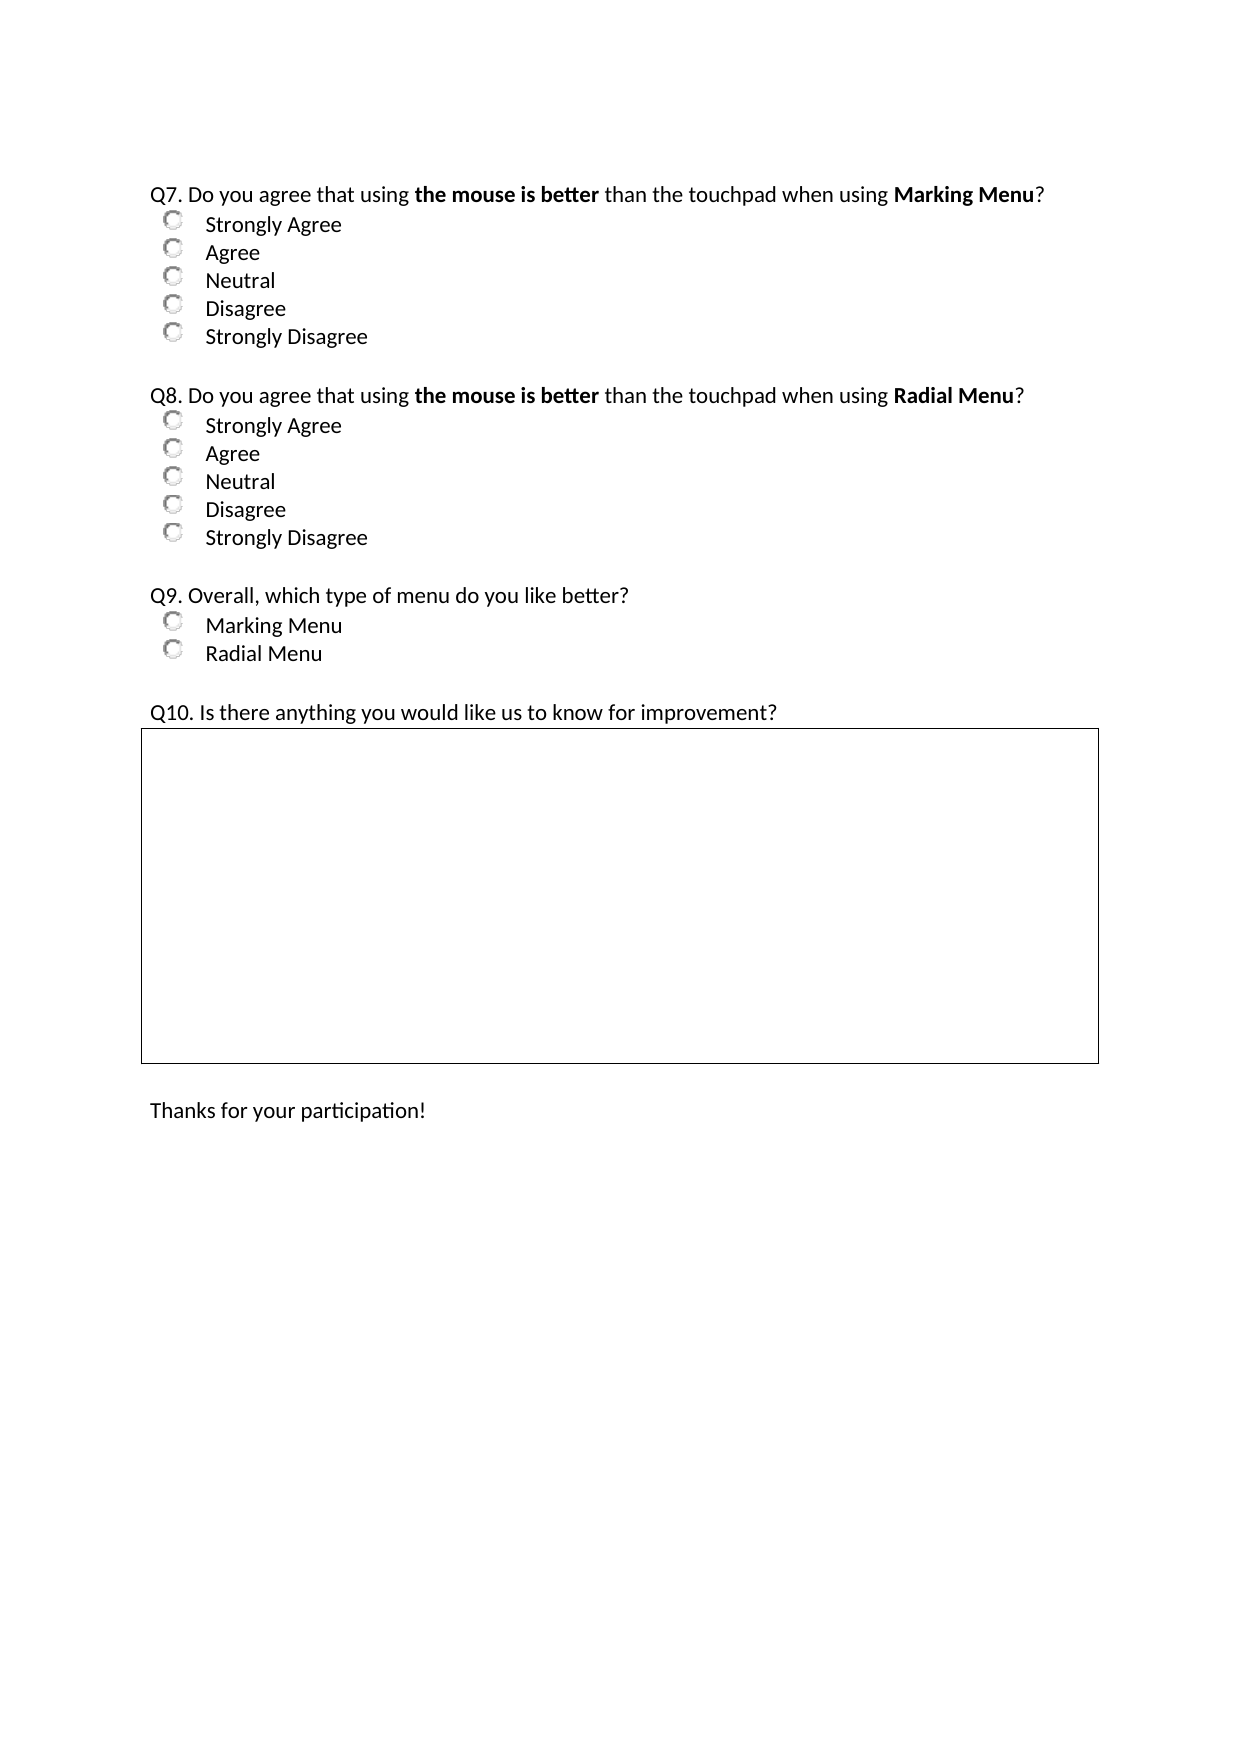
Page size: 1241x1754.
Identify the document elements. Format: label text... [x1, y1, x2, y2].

table_cell [150, 439, 194, 467]
table_cell [150, 239, 194, 266]
table_header [150, 411, 194, 439]
text Q9. Overall, which type of menu do you like better? [150, 581, 1090, 609]
text Q10. Is there anything you would like us to know for improvement? [150, 698, 1090, 726]
table_cell Strongly Disagree [194, 323, 1090, 351]
table_header Strongly Agree [194, 411, 1090, 439]
table_cell Radial Menu [194, 640, 1090, 667]
table_cell [150, 640, 194, 667]
table_cell [150, 523, 194, 551]
table_cell Strongly Disagree [194, 523, 1090, 551]
table_cell [150, 467, 194, 495]
table_cell Neutral [194, 467, 1090, 495]
table_cell [150, 266, 194, 294]
text Thanks for your participation! [150, 1097, 1090, 1125]
table_header Marking Menu [194, 611, 1090, 639]
text Q8. Do you agree that using the mouse is better than the touchpad when using Radial Menu? [150, 381, 1090, 409]
table_header [150, 611, 194, 639]
table_cell Agree [194, 239, 1090, 266]
table_cell Disagree [194, 495, 1090, 523]
table_header Strongly Agree [194, 210, 1090, 238]
table_cell [150, 495, 194, 523]
text Q7. Do you agree that using the mouse is better than the touchpad when using Marking Menu? [150, 180, 1090, 208]
table_cell Neutral [194, 266, 1090, 294]
table_cell [150, 295, 194, 322]
table_cell [150, 323, 194, 351]
table_header [150, 210, 194, 238]
table_cell Agree [194, 439, 1090, 467]
table_cell Disagree [194, 295, 1090, 322]
